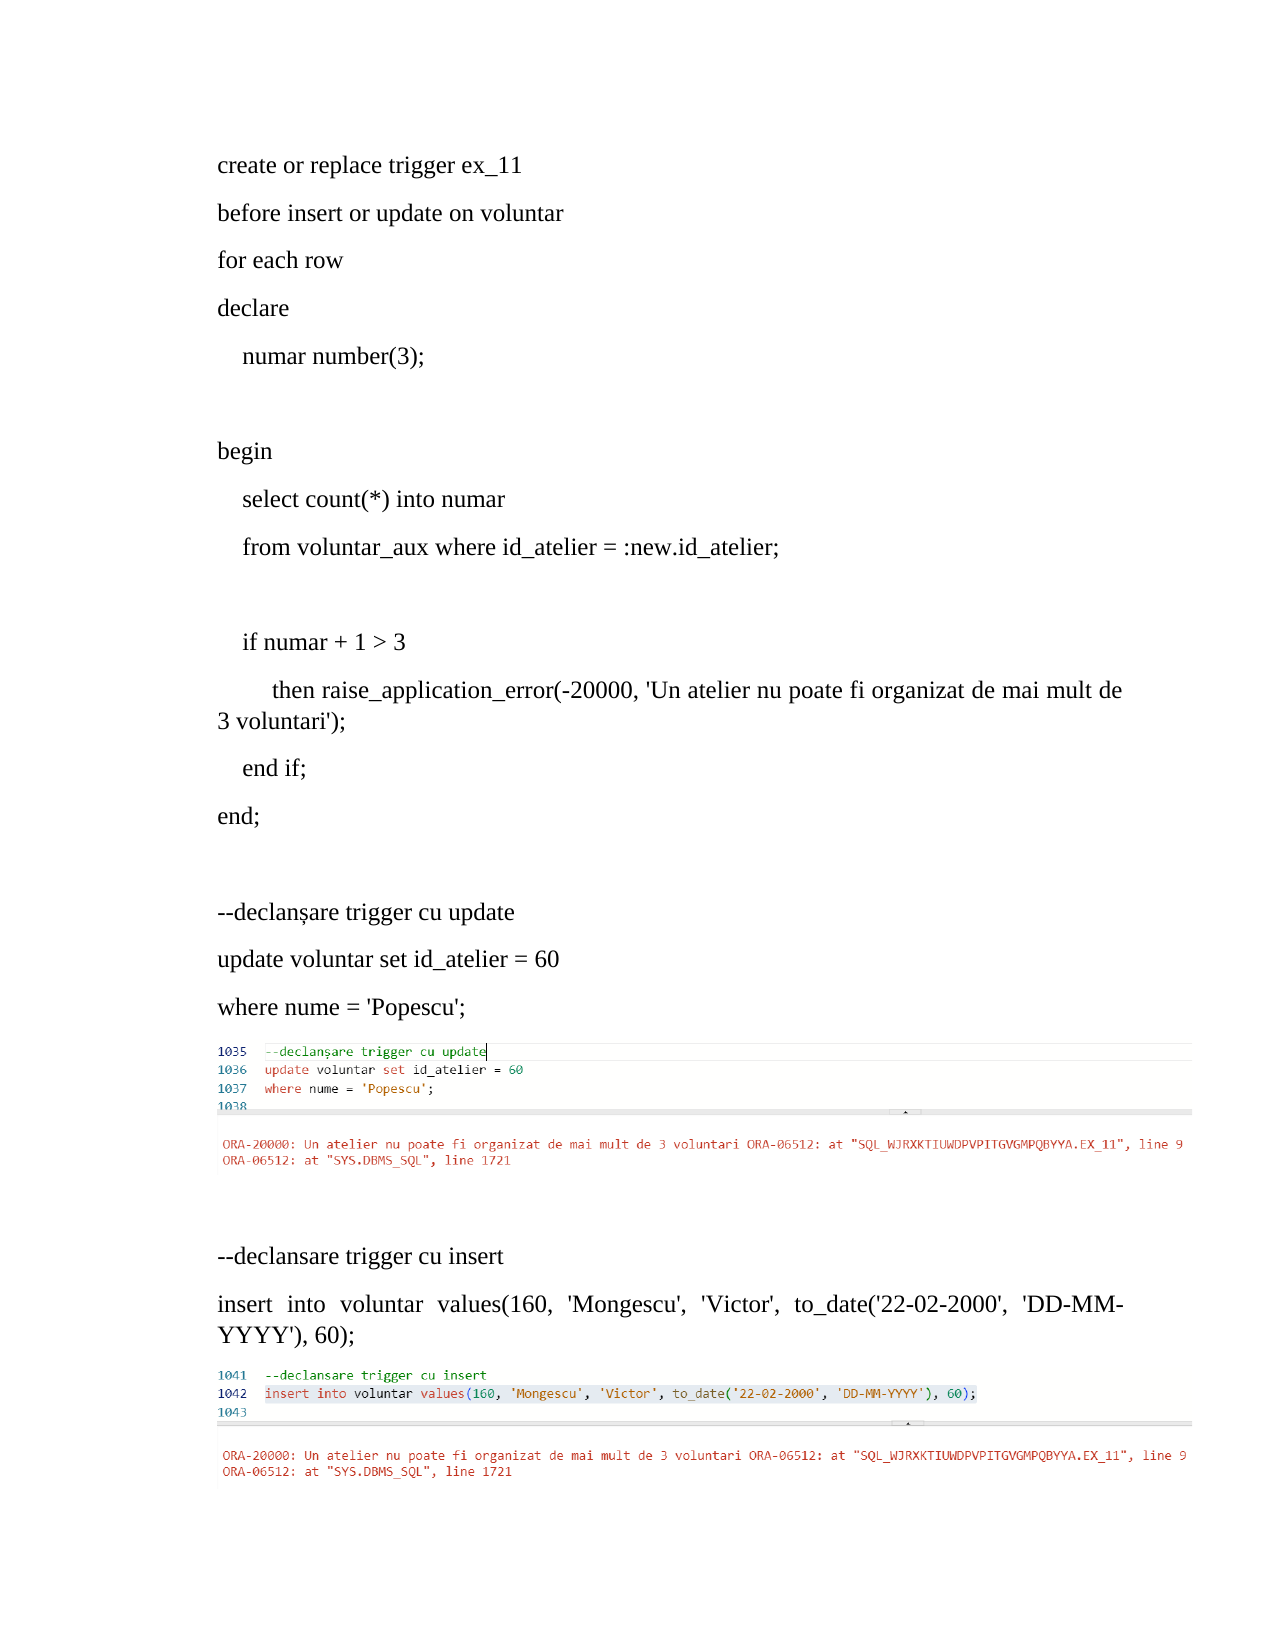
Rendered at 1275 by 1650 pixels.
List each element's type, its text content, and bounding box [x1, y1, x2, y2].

text select count(*) into numar [217, 484, 1125, 513]
text --declansare trigger cu insert [217, 1241, 1125, 1270]
text update voluntar set id_atelier = 60 [217, 944, 1125, 973]
picture [217, 1039, 1193, 1175]
text --declanșare trigger cu update [217, 897, 1125, 925]
text end; [217, 801, 1125, 830]
text create or replace trigger ex_11 [217, 150, 1125, 179]
text begin [217, 436, 1125, 465]
text if numar + 1 > 3 [217, 627, 1125, 656]
text then raise_application_error(-20000, 'Un atelier nu poate fi organizat de mai mult de 3 voluntari'); [217, 675, 1125, 734]
text insert into voluntar values(160, 'Mongescu', 'Victor', to_date('22-02-2000', 'DD-MM-YYYY'), 60); [217, 1289, 1125, 1348]
text from voluntar_aux where id_atelier = :new.id_atelier; [217, 532, 1125, 560]
picture [217, 1367, 1193, 1489]
text for each row [217, 245, 1125, 274]
text before insert or update on voluntar [217, 198, 1125, 226]
text where nume = 'Popescu'; [217, 992, 1125, 1021]
text numar number(3); [217, 341, 1125, 369]
text end if; [217, 753, 1125, 782]
text declare [217, 293, 1125, 322]
